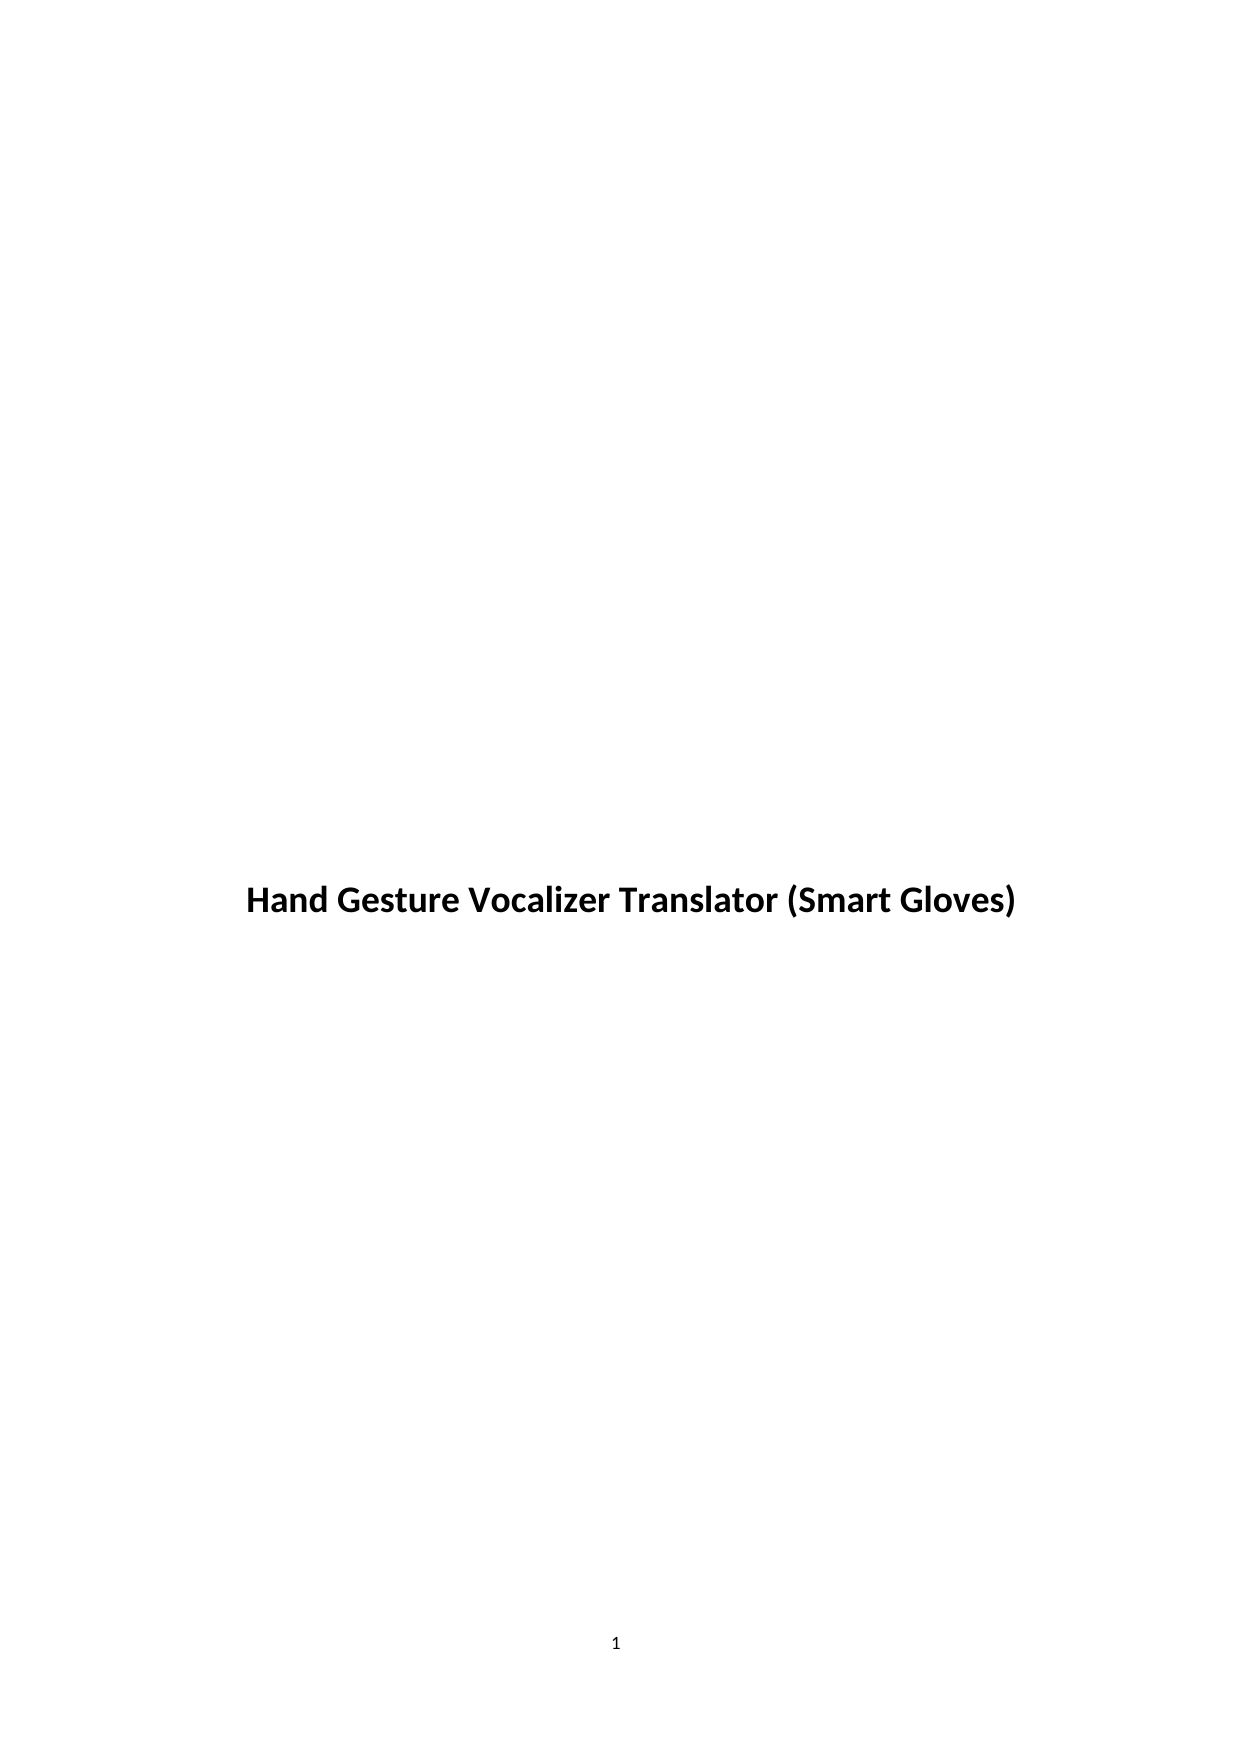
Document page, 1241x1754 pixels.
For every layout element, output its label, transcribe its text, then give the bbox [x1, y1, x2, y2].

subtitle Hand Gesture Vocalizer Translator (Smart Gloves) [210, 876, 1053, 922]
